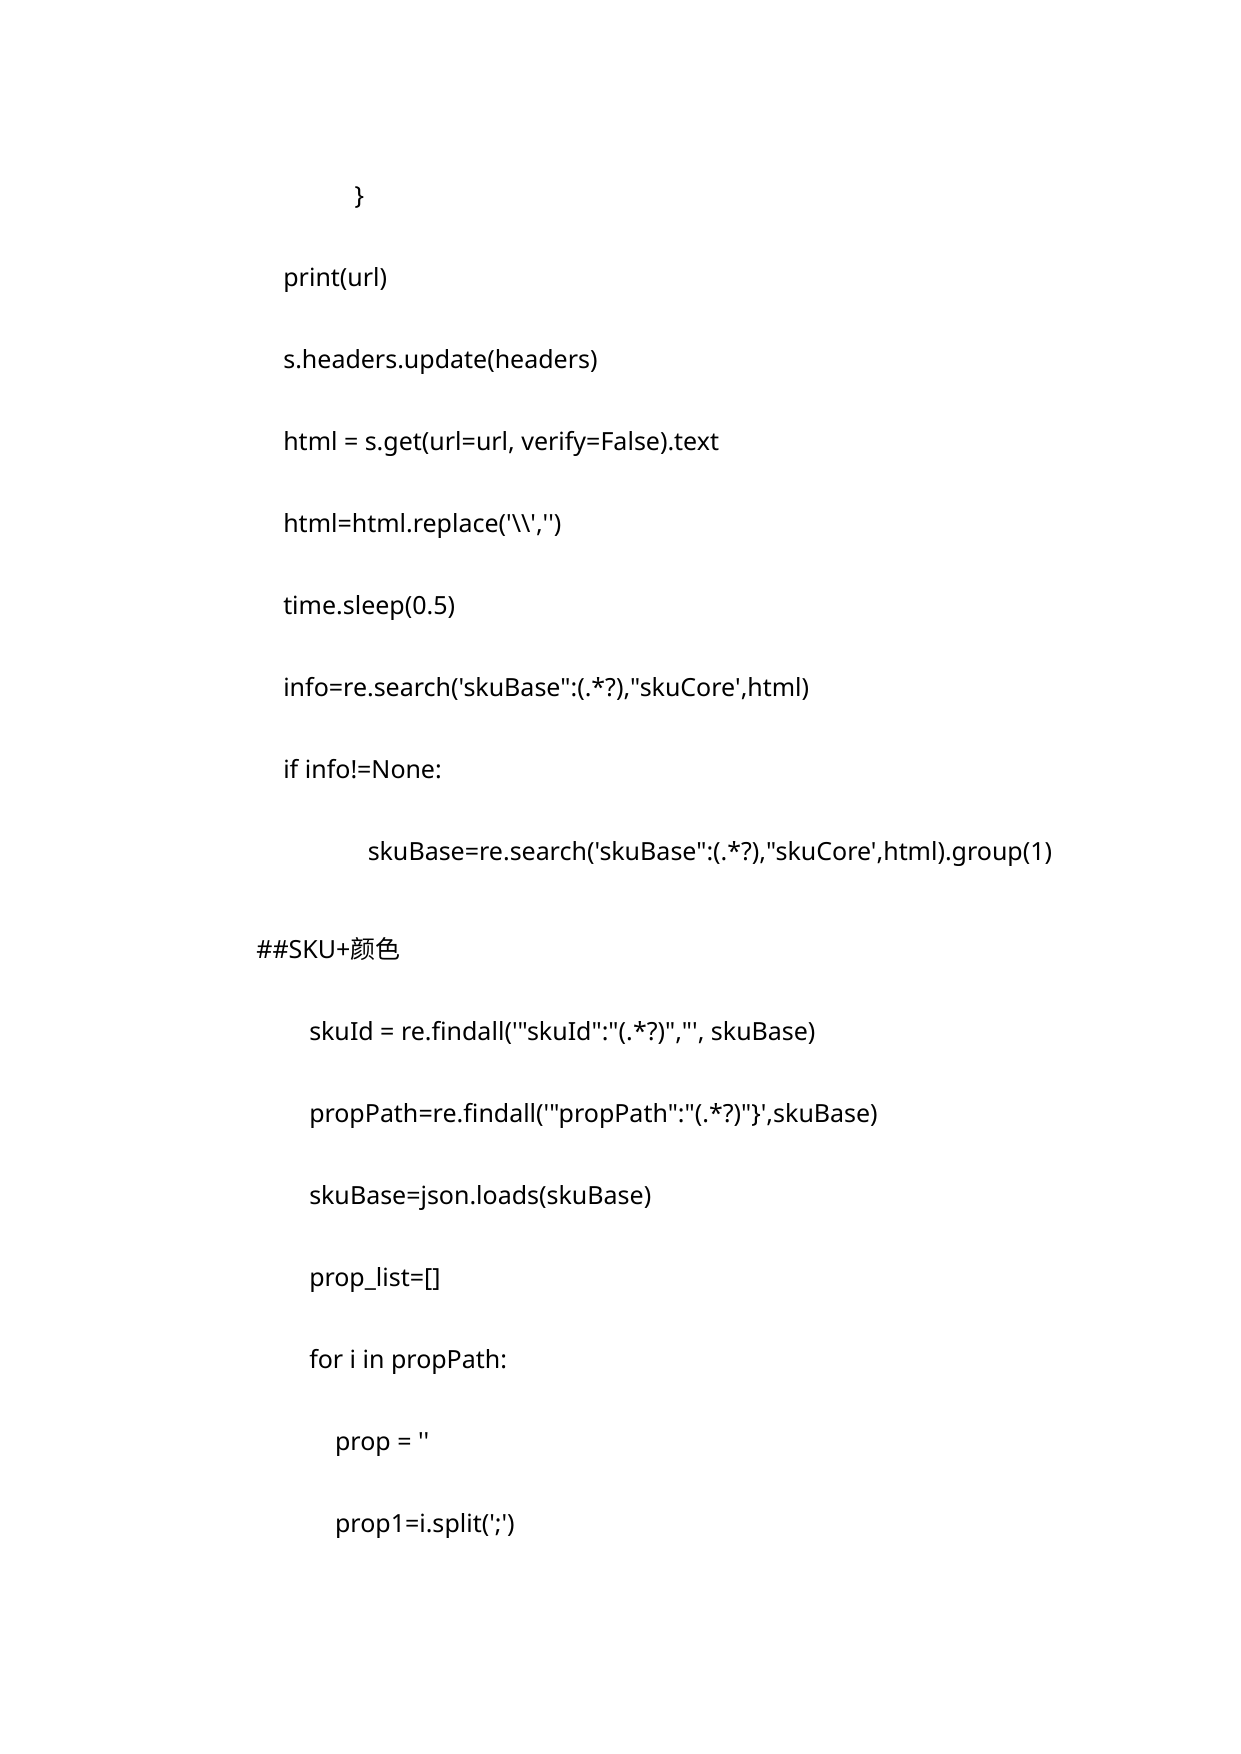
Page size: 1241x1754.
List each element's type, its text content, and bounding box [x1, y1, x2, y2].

text if info!=None: [231, 736, 1053, 801]
text propPath=re.findall('"propPath":"(.*?)"}',skuBase) [231, 1080, 1053, 1145]
text } [231, 162, 1053, 227]
text s.headers.update(headers) [231, 326, 1053, 391]
text skuBase=re.search('skuBase":(.*?),"skuCore',html).group(1) ##SKU+颜色 [231, 818, 1053, 980]
text prop = '' [231, 1408, 1053, 1473]
text prop_list=[] [231, 1244, 1053, 1309]
text for i in propPath: [231, 1326, 1053, 1391]
text info=re.search('skuBase":(.*?),"skuCore',html) [231, 654, 1053, 719]
text prop1=i.split(';') [231, 1490, 1053, 1555]
text time.sleep(0.5) [231, 572, 1053, 637]
text skuId = re.findall('"skuId":"(.*?)","', skuBase) [231, 998, 1053, 1063]
text html = s.get(url=url, verify=False).text [231, 408, 1053, 473]
text print(url) [231, 244, 1053, 309]
text skuBase=json.loads(skuBase) [231, 1162, 1053, 1227]
text html=html.replace('\\','') [231, 490, 1053, 555]
